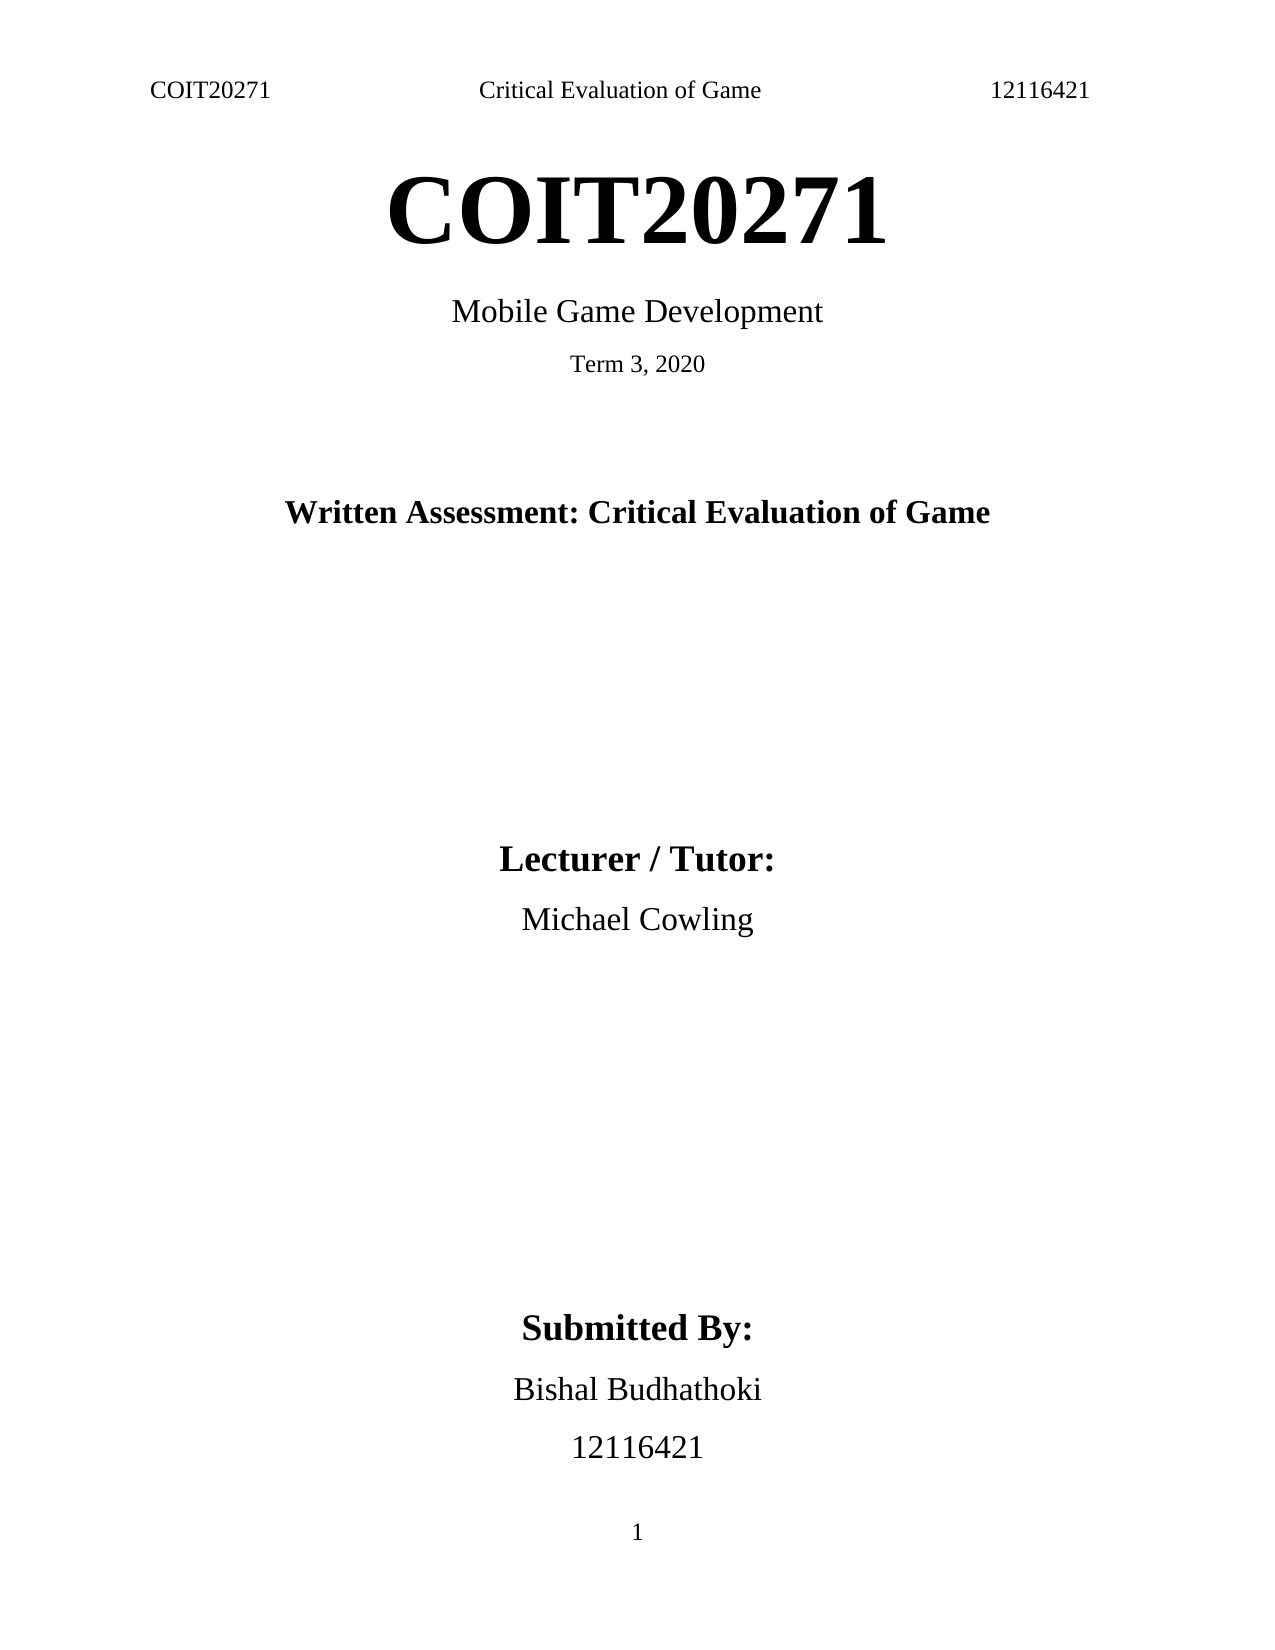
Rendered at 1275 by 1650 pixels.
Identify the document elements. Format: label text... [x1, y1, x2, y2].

text Term 3, 2020 [150, 349, 1125, 378]
text Michael Cowling [150, 899, 1125, 938]
text Bishal Budhathoki [150, 1369, 1125, 1407]
text 12116421 [150, 1427, 1125, 1465]
text Lecturer / Tutor: [150, 836, 1125, 879]
text Mobile Game Development [150, 291, 1125, 329]
text Written Assessment: Critical Evaluation of Game [150, 492, 1125, 530]
text Submitted By: [150, 1306, 1125, 1349]
text COIT20271 [150, 150, 1125, 265]
